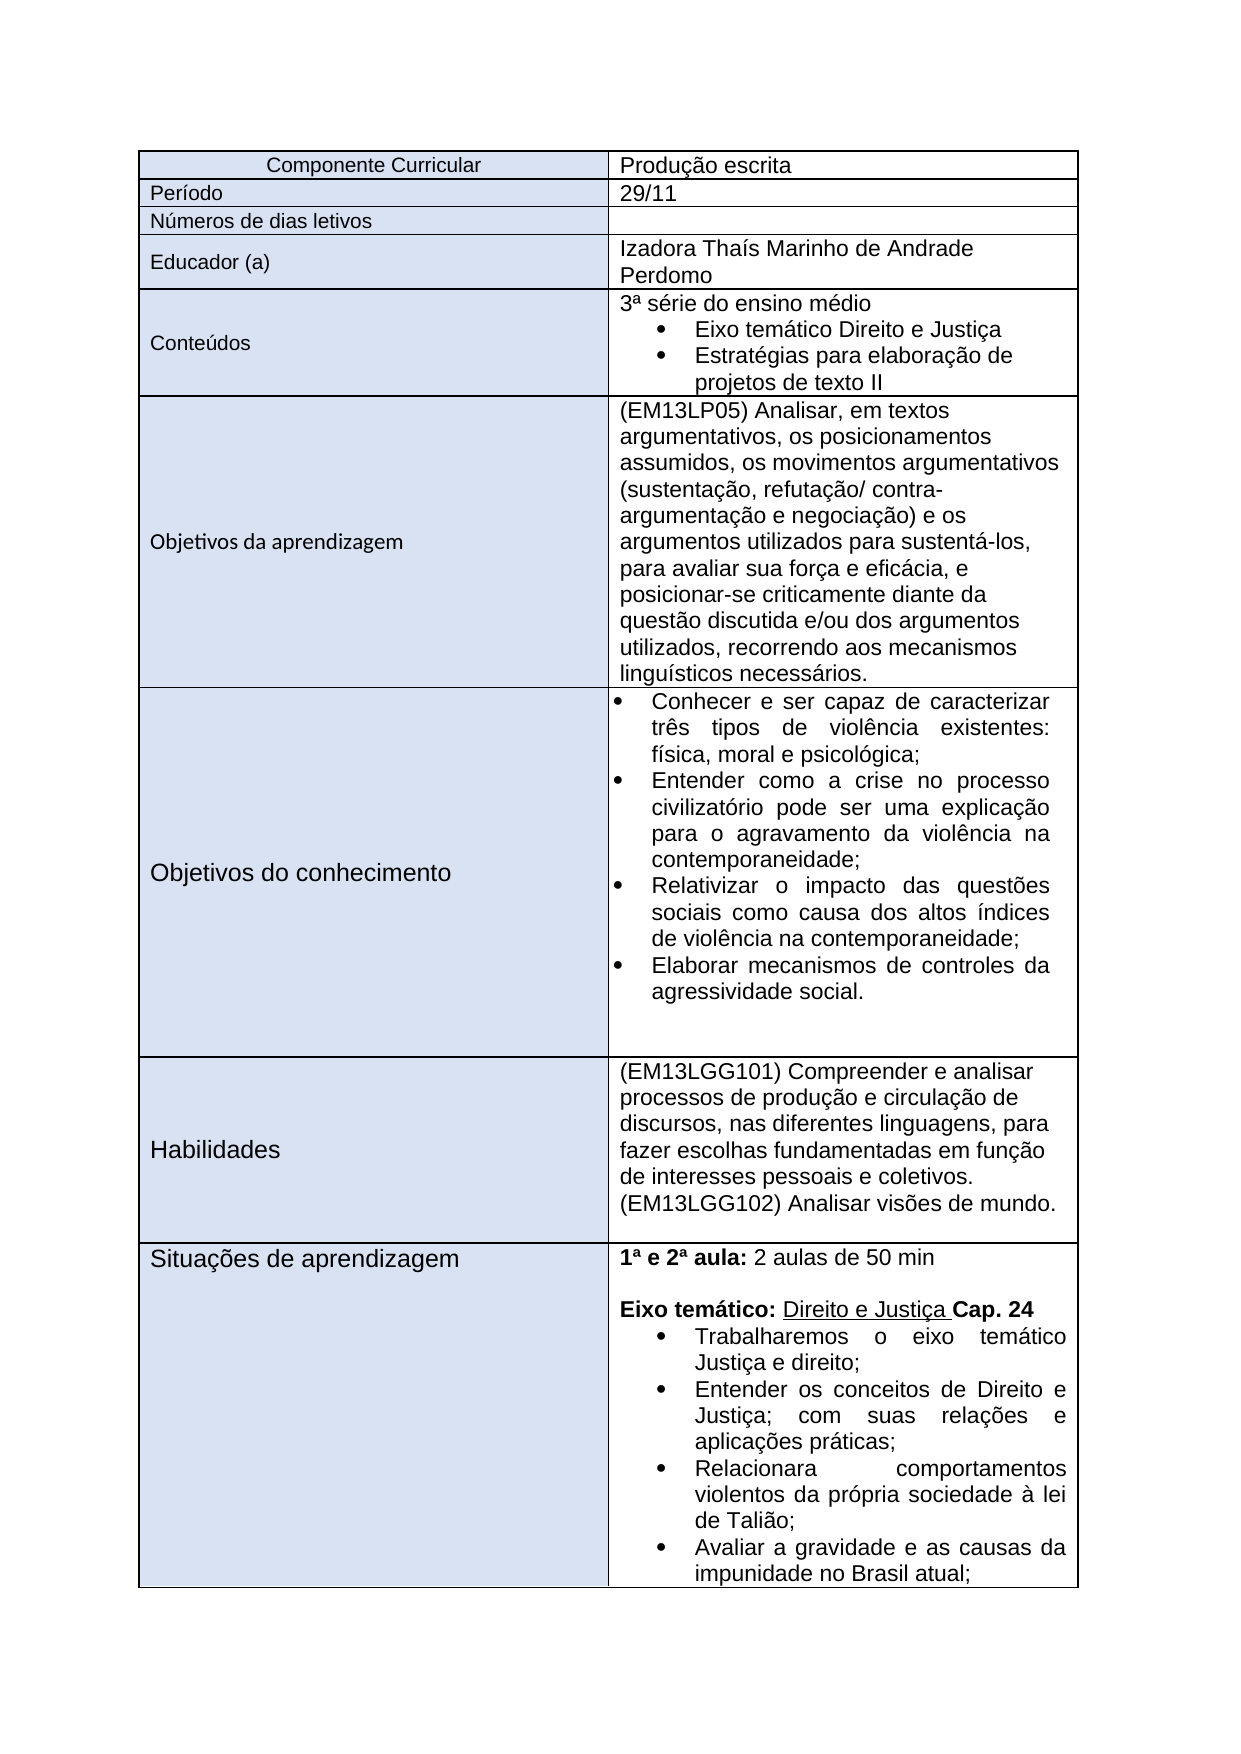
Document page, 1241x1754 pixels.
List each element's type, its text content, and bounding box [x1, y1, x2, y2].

table_cell Educador (a) [140, 235, 608, 288]
table_cell 3ª série do ensino médio Eixo temático Direito e Justiça Estratégias para elaboração de projetos de texto II [609, 290, 1077, 395]
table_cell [140, 1244, 608, 1586]
table_cell (EM13LGG101) Compreender e analisar processos de produção e circulação de discursos, nas diferentes linguagens, para fazer escolhas fundamentadas em função de interesses pessoais e coletivos. (EM13LGG102) Analisar visões de mundo. [609, 1058, 1077, 1242]
table_cell Conhecer e ser capaz de caracterizar três tipos de violência existentes: física, moral e psicológica; Entender como a crise no processo civilizatório pode ser uma explicação para o agravamento da violência na contemporaneidade; Relativizar o impacto das questões sociais como causa dos altos índices de violência na contemporaneidade; Elaborar mecanismos de controles da agressividade social. [609, 688, 1077, 1056]
table_cell Números de dias letivos [140, 207, 608, 234]
table_cell Habilidades [140, 1058, 608, 1242]
table_header Produção escrita [609, 152, 1077, 178]
table_cell Izadora Thaís Marinho de Andrade Perdomo [609, 235, 1077, 288]
table_cell Período [140, 180, 608, 206]
table_header Componente Curricular [140, 152, 608, 178]
table_cell Conteúdos [140, 290, 608, 395]
table_cell 29/11 [609, 180, 1077, 206]
table_cell Objetivos do conhecimento [140, 688, 608, 1056]
table_cell Objetivos da aprendizagem [140, 397, 608, 686]
table_cell (EM13LP05) Analisar, em textos argumentativos, os posicionamentos assumidos, os movimentos argumentativos (sustentação, refutação/ contra-argumentação e negociação) e os argumentos utilizados para sustentá-los, para avaliar sua força e eficácia, e posicionar-se criticamente diante da questão discutida e/ou dos argumentos utilizados, recorrendo aos mecanismos linguísticos necessários. [609, 397, 1077, 686]
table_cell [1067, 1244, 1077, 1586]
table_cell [609, 1244, 657, 1586]
table_cell [609, 207, 1077, 234]
